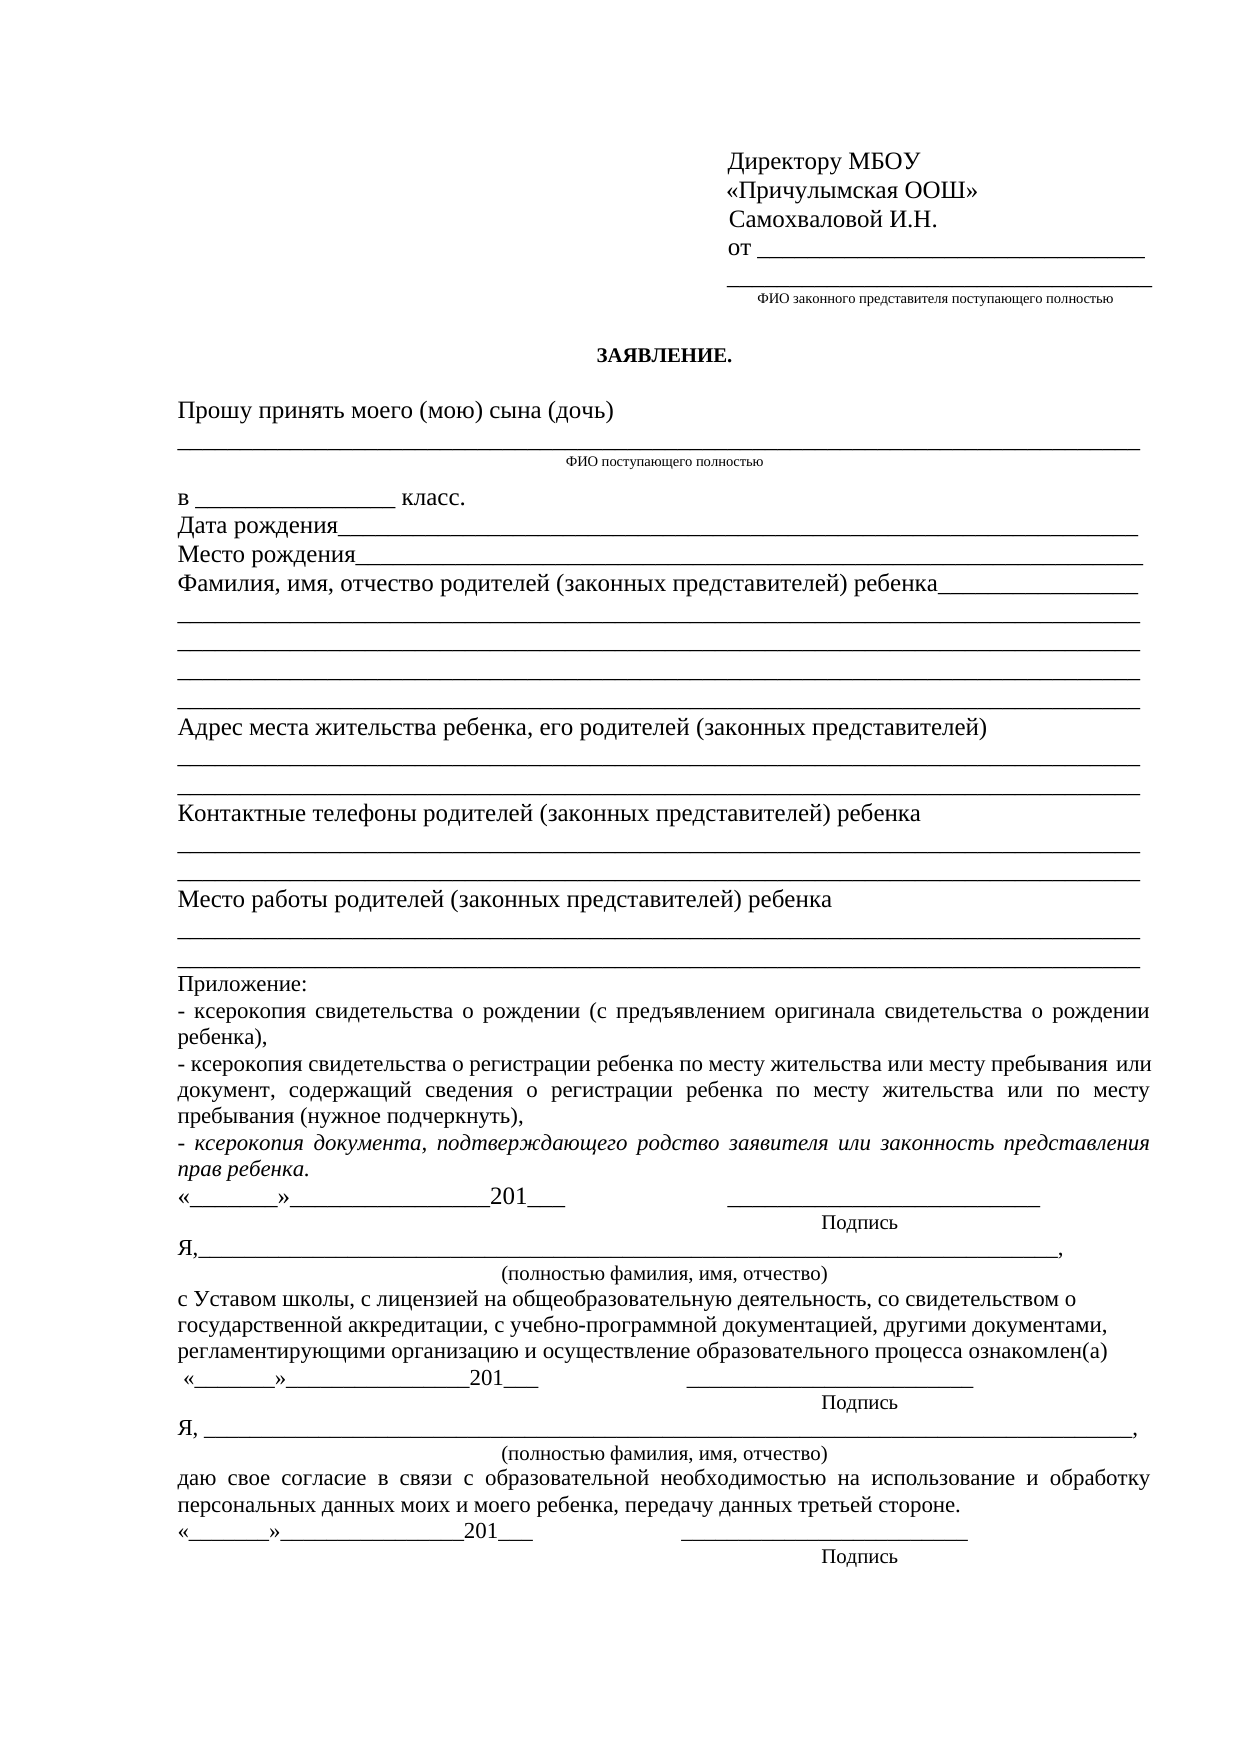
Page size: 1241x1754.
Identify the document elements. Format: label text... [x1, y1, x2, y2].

text Дата рождения________________________________________________________________ [177, 511, 1152, 539]
text _____________________________________________________________________________ [177, 424, 1152, 453]
text ФИО поступающего полностью [177, 453, 1152, 482]
text в ________________ класс. [177, 482, 1152, 511]
text «Причулымская ООШ» [177, 175, 1152, 204]
text ЗАЯВЛЕНИЕ. [177, 343, 1152, 367]
text (полностью фамилия, имя, отчество) [177, 1440, 1152, 1464]
text Подпись [177, 1390, 1152, 1414]
text Я, _________________________________________________________________________________, [177, 1414, 1152, 1440]
text _____________________________________________________________________________ [177, 942, 1152, 971]
text Директору МБОУ [177, 146, 1152, 175]
text Приложение: [177, 971, 1152, 997]
text Я,___________________________________________________________________________, [177, 1234, 1152, 1261]
text Подпись [177, 1210, 1152, 1234]
text с Уставом школы, с лицензией на общеобразовательную деятельность, со свидетельством о государственной аккредитации, с учебно-программной документацией, другими документами, регламентирующими организацию и осуществление образовательного процесса ознакомлен(а) [177, 1284, 1152, 1364]
text «_______»________________201___ _________________________ [177, 1364, 1152, 1390]
text - ксерокопия документа, подтверждающего родство заявителя или законность представления прав ребенка. [177, 1129, 1152, 1181]
text даю свое согласие в связи с образовательной необходимостью на использование и обработку персональных данных моих и моего ребенка, передачу данных третьей стороне. [177, 1464, 1152, 1517]
text - ксерокопия свидетельства о рождении (с предъявлением оригинала свидетельства о рождении ребенка), [177, 997, 1152, 1049]
text _____________________________________________________________________________ [177, 769, 1152, 798]
text Прошу принять моего (мою) сына (дочь) [177, 396, 1152, 424]
text - ксерокопия свидетельства о регистрации ребенка по месту жительства или месту пребывания или документ, содержащий сведения о регистрации ребенка по месту жительства или по месту пребывания (нужное подчеркнуть), [177, 1049, 1152, 1129]
text Фамилия, имя, отчество родителей (законных представителей) ребенка________________ [177, 568, 1152, 597]
text ФИО законного представителя поступающего полностью [177, 290, 1152, 319]
text Самохваловой И.Н. [177, 204, 1152, 232]
text Адрес места жительства ребенка, его родителей (законных представителей) _____________________________________________________________________________ [177, 712, 1152, 769]
text «_______»________________201___ _________________________ [177, 1517, 1152, 1543]
text Подпись [177, 1543, 1152, 1568]
text «_______»________________201___ _________________________ [177, 1181, 1152, 1210]
text от _______________________________ [177, 232, 1152, 261]
text __________________________________ [177, 261, 1152, 290]
text (полностью фамилия, имя, отчество) [177, 1261, 1152, 1284]
text __________________________________________________________________________________________________________________________________________________________ [177, 827, 1152, 884]
text Место рождения_______________________________________________________________ [177, 539, 1152, 568]
text ____________________________________________________________________________________________________________________________________________________________________________________________________________________________________________________________________________________________________________________ [177, 597, 1152, 712]
text Место работы родителей (законных представителей) ребенка _____________________________________________________________________________ [177, 884, 1152, 942]
text Контактные телефоны родителей (законных представителей) ребенка [177, 798, 1152, 827]
